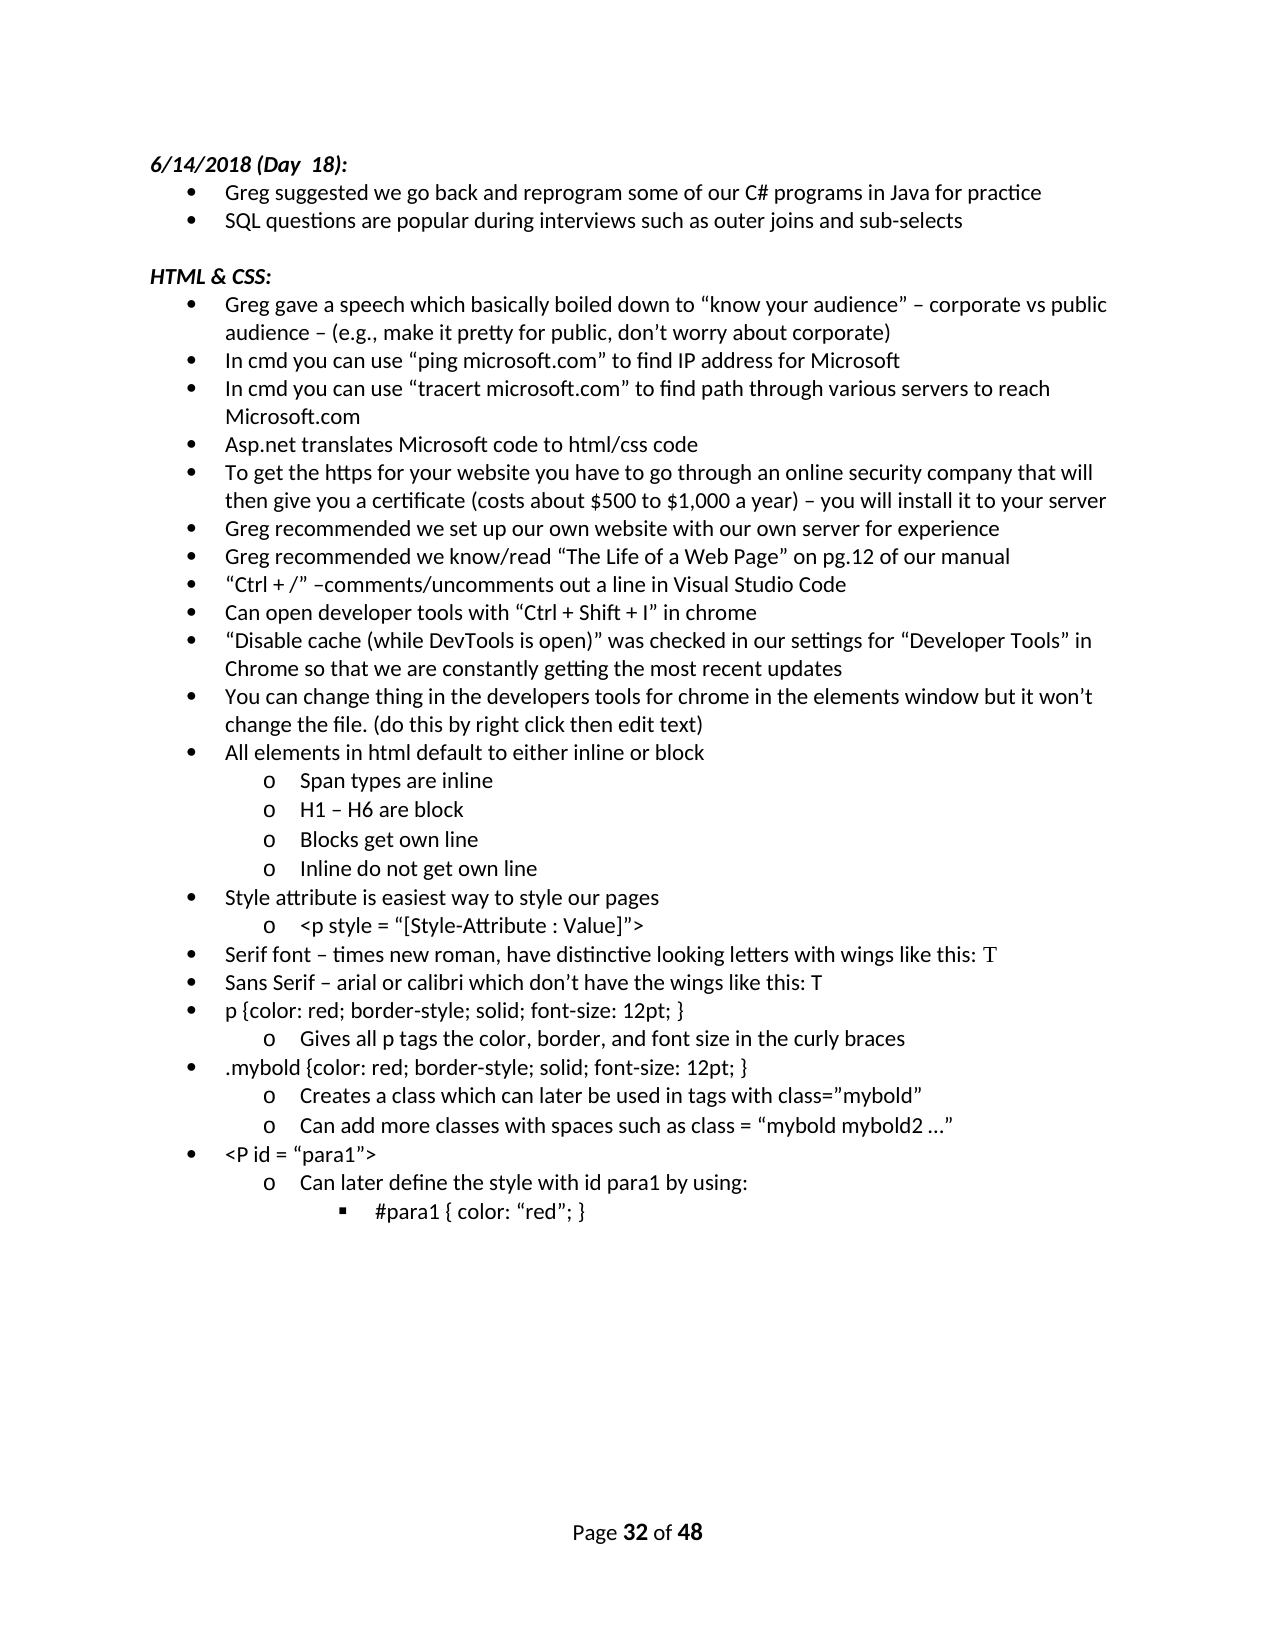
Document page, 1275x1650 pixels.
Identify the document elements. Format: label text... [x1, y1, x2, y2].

list Style attribute is easiest way to style our pages [187, 883, 1125, 911]
list Can add more classes with spaces such as class = “mybold mybold2 …” [262, 1111, 1125, 1140]
list <P id = “para1”> [187, 1140, 1125, 1168]
list Asp.net translates Microsoft code to html/css code [187, 430, 1125, 458]
list Greg recommended we know/read “The Life of a Web Page” on pg.12 of our manual [187, 542, 1125, 570]
list #para1 { color: “red”; } [337, 1197, 1125, 1225]
list “Disable cache (while DevTools is open)” was checked in our settings for “Developer Tools” in Chrome so that we are constantly getting the most recent updates [187, 626, 1125, 682]
list Inline do not get own line [262, 854, 1125, 883]
list Greg gave a speech which basically boiled down to “know your audience” – corporate vs public audience – (e.g., make it pretty for public, don’t worry about corporate) [187, 290, 1125, 346]
list SQL questions are popular during interviews such as outer joins and sub-selects [187, 206, 1125, 234]
list In cmd you can use “tracert microsoft.com” to find path through various servers to reach Microsoft.com [187, 374, 1125, 430]
list In cmd you can use “ping microsoft.com” to find IP address for Microsoft [187, 346, 1125, 374]
list Can open developer tools with “Ctrl + Shift + I” in chrome [187, 598, 1125, 626]
text HTML & CSS: [150, 262, 1125, 290]
list Creates a class which can later be used in tags with class=”mybold” [262, 1082, 1125, 1111]
list H1 – H6 are block [262, 796, 1125, 825]
list Can later define the style with id para1 by using: [262, 1168, 1125, 1197]
list Blocks get own line [262, 825, 1125, 854]
text 6/14/2018 (Day 18): [150, 150, 1125, 178]
list To get the https for your website you have to go through an online security company that will then give you a certificate (costs about $500 to $1,000 a year) – you will install it to your server [187, 458, 1125, 514]
list Greg suggested we go back and reprogram some of our C# programs in Java for practice [187, 178, 1125, 206]
list Greg recommended we set up our own website with our own server for experience [187, 514, 1125, 542]
list Serif font – times new roman, have distinctive looking letters with wings like this: T [187, 940, 1125, 968]
list All elements in html default to either inline or block [187, 738, 1125, 766]
list Sans Serif – arial or calibri which don’t have the wings like this: T [187, 968, 1125, 996]
list “Ctrl + /” –comments/uncomments out a line in Visual Studio Code [187, 570, 1125, 598]
list .mybold {color: red; border-style; solid; font-size: 12pt; } [187, 1053, 1125, 1082]
list <p style = “[Style-Attribute : Value]”> [262, 911, 1125, 940]
list Span types are inline [262, 766, 1125, 796]
list You can change thing in the developers tools for chrome in the elements window but it won’t change the file. (do this by right click then edit text) [187, 682, 1125, 738]
list Gives all p tags the color, border, and font size in the curly braces [262, 1024, 1125, 1053]
list p {color: red; border-style; solid; font-size: 12pt; } [187, 996, 1125, 1024]
